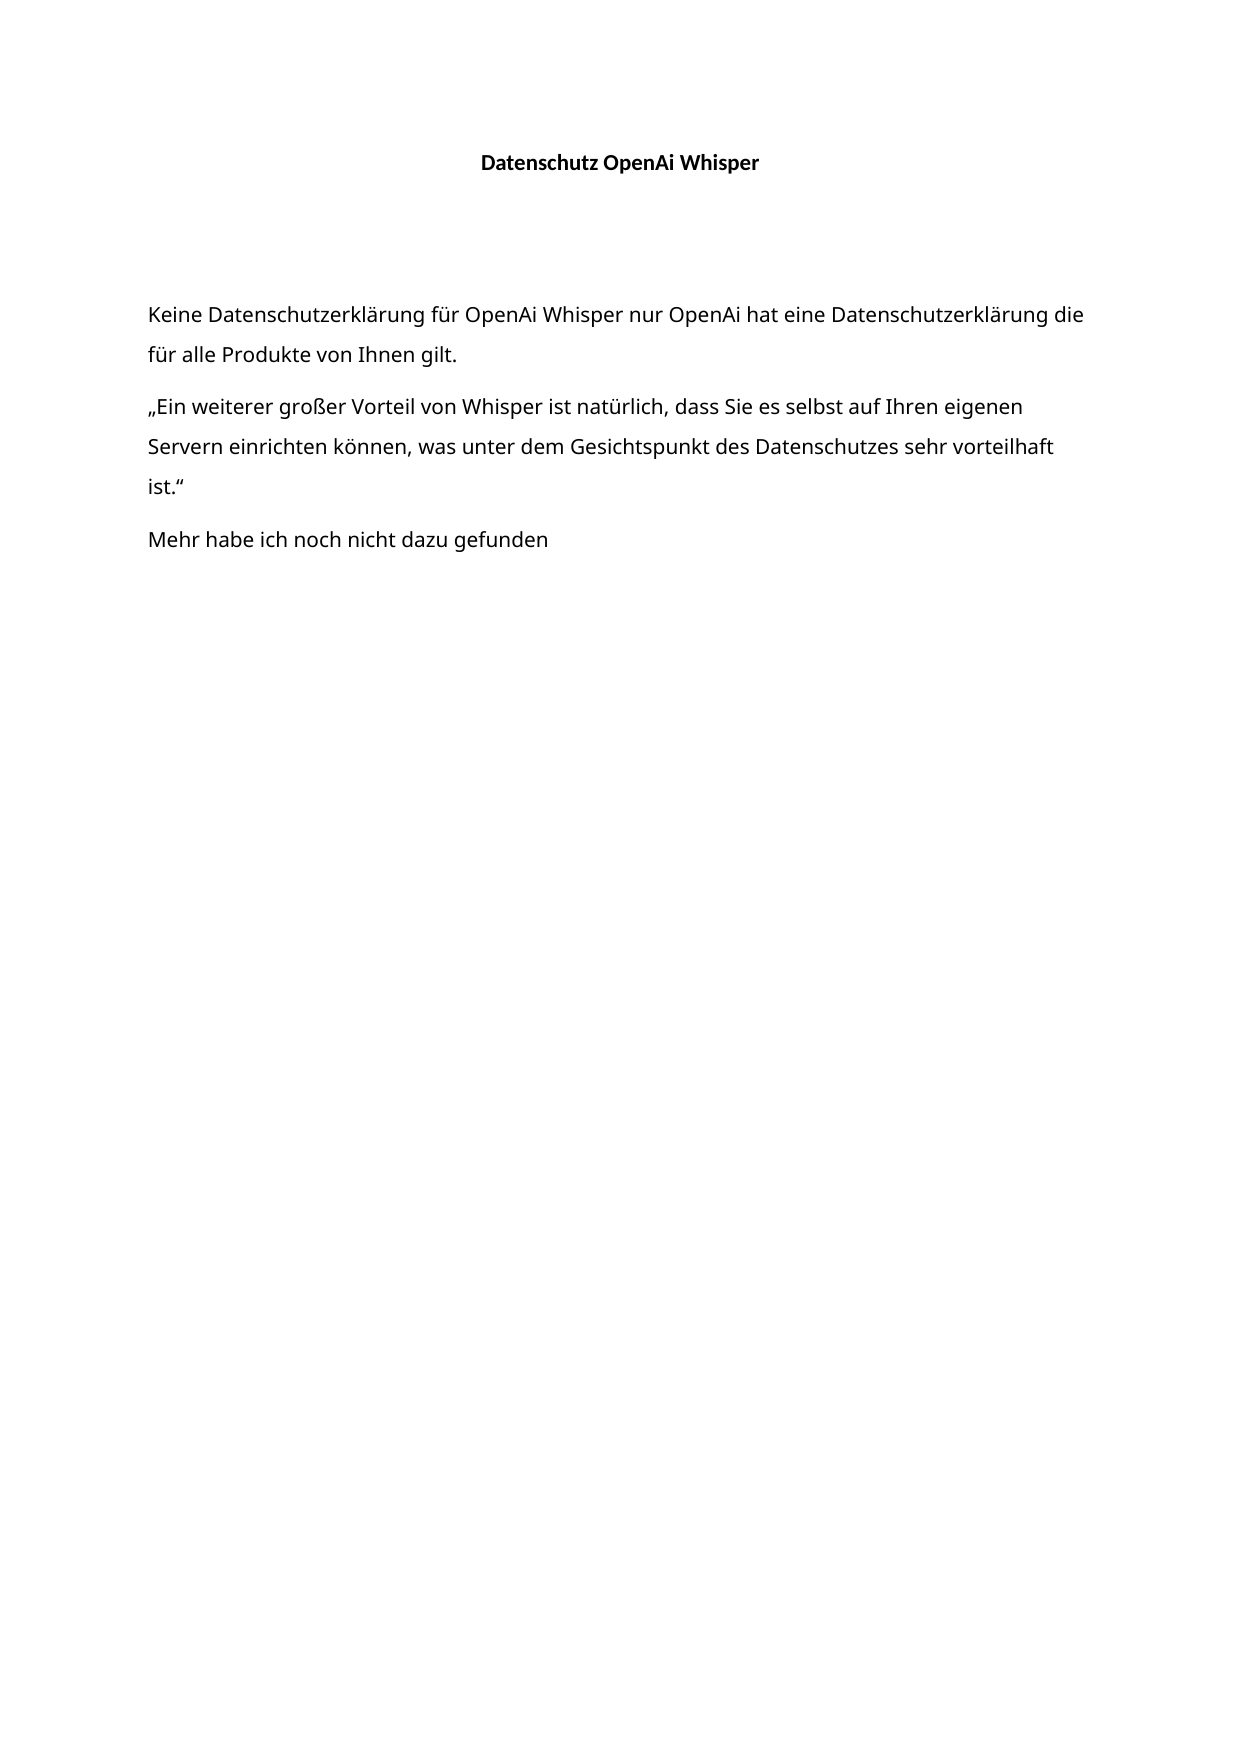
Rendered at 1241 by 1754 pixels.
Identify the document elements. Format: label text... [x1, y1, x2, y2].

text Mehr habe ich noch nicht dazu gefunden [148, 513, 1093, 553]
text Datenschutz OpenAi Whisper [148, 148, 1093, 176]
text „Ein weiterer großer Vorteil von Whisper ist natürlich, dass Sie es selbst auf Ihren eigenen Servern einrichten können, was unter dem Gesichtspunkt des Datenschutzes sehr vorteilhaft ist.“ [148, 381, 1093, 501]
text Keine Datenschutzerklärung für OpenAi Whisper nur OpenAi hat eine Datenschutzerklärung die für alle Produkte von Ihnen gilt. [148, 288, 1093, 368]
